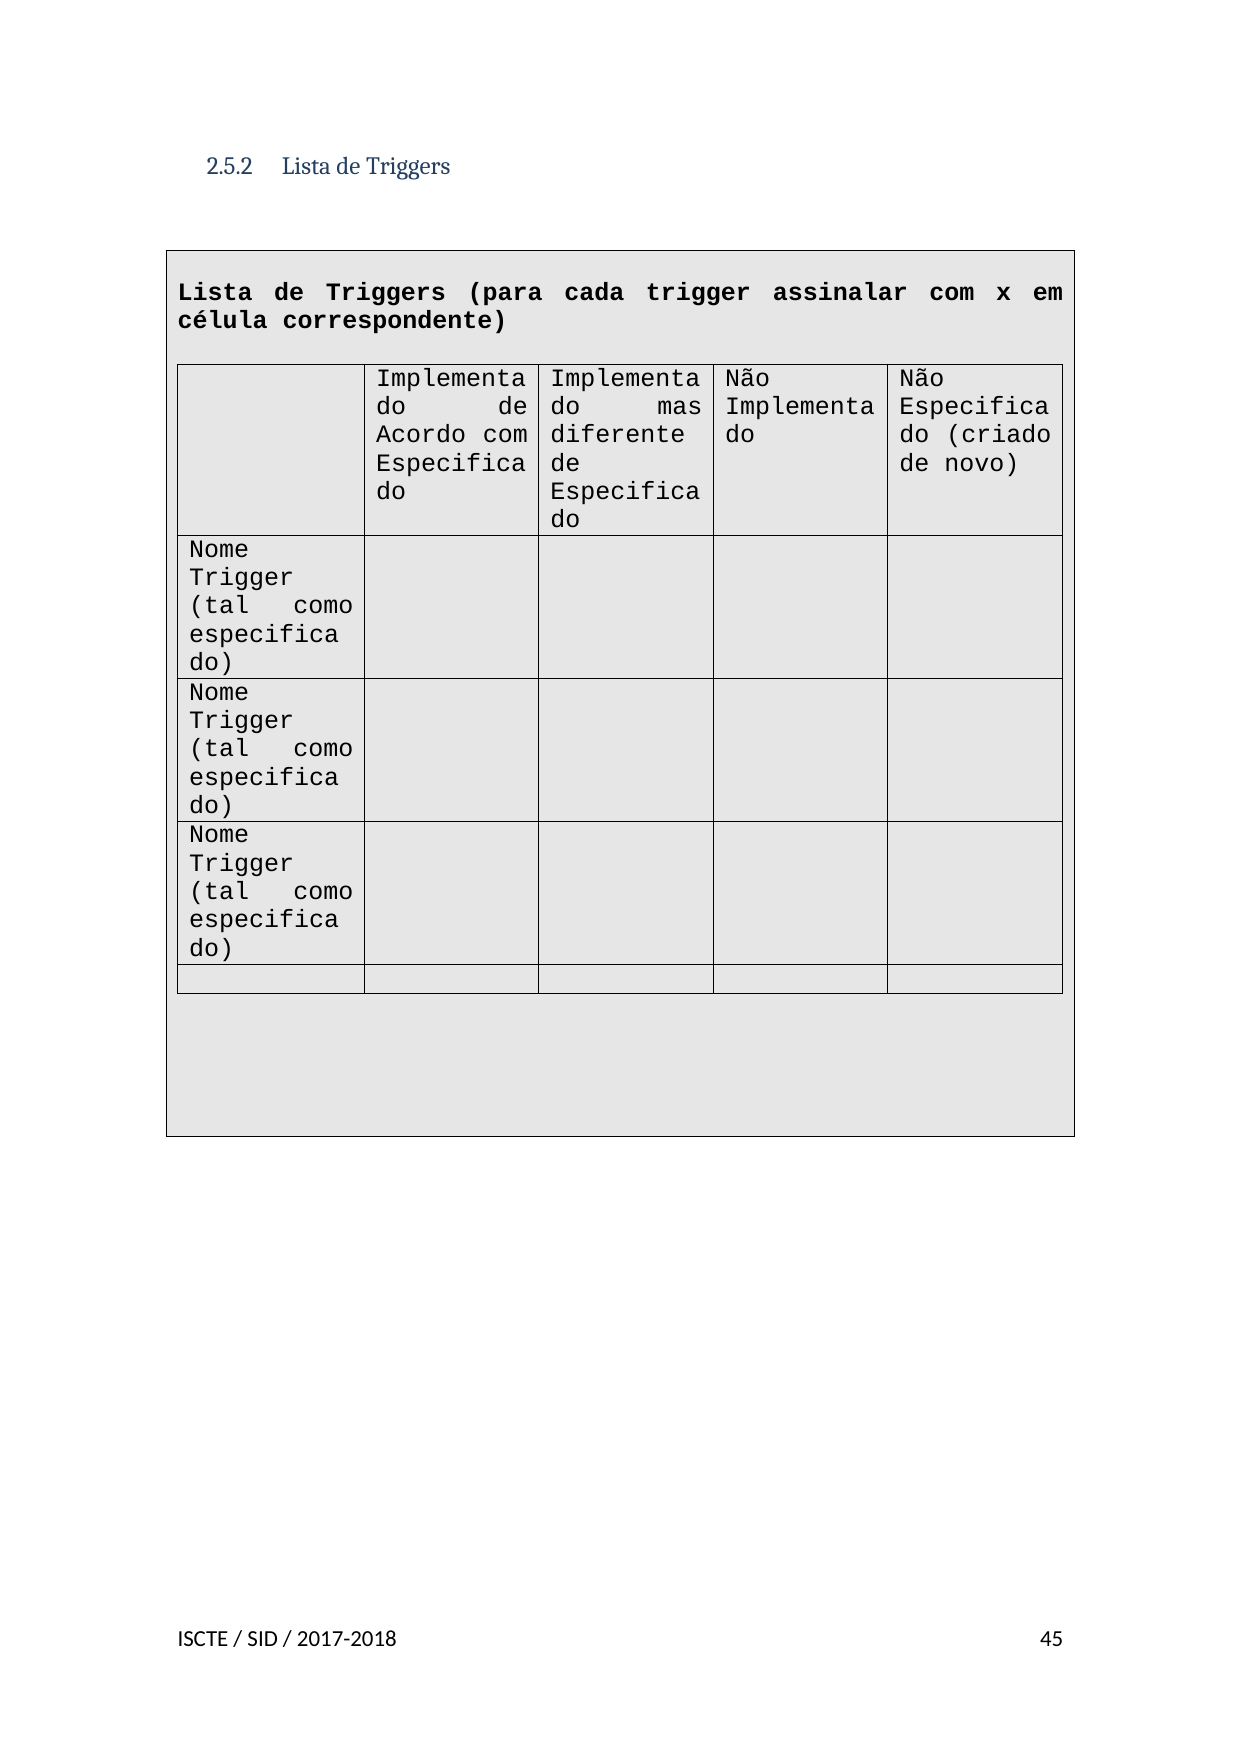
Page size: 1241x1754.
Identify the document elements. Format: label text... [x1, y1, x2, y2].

table_header Lista de Triggers (para cada trigger assinalar com x em célula correspondente) [167, 251, 1074, 1136]
subtitle Lista de Triggers [207, 152, 1063, 181]
